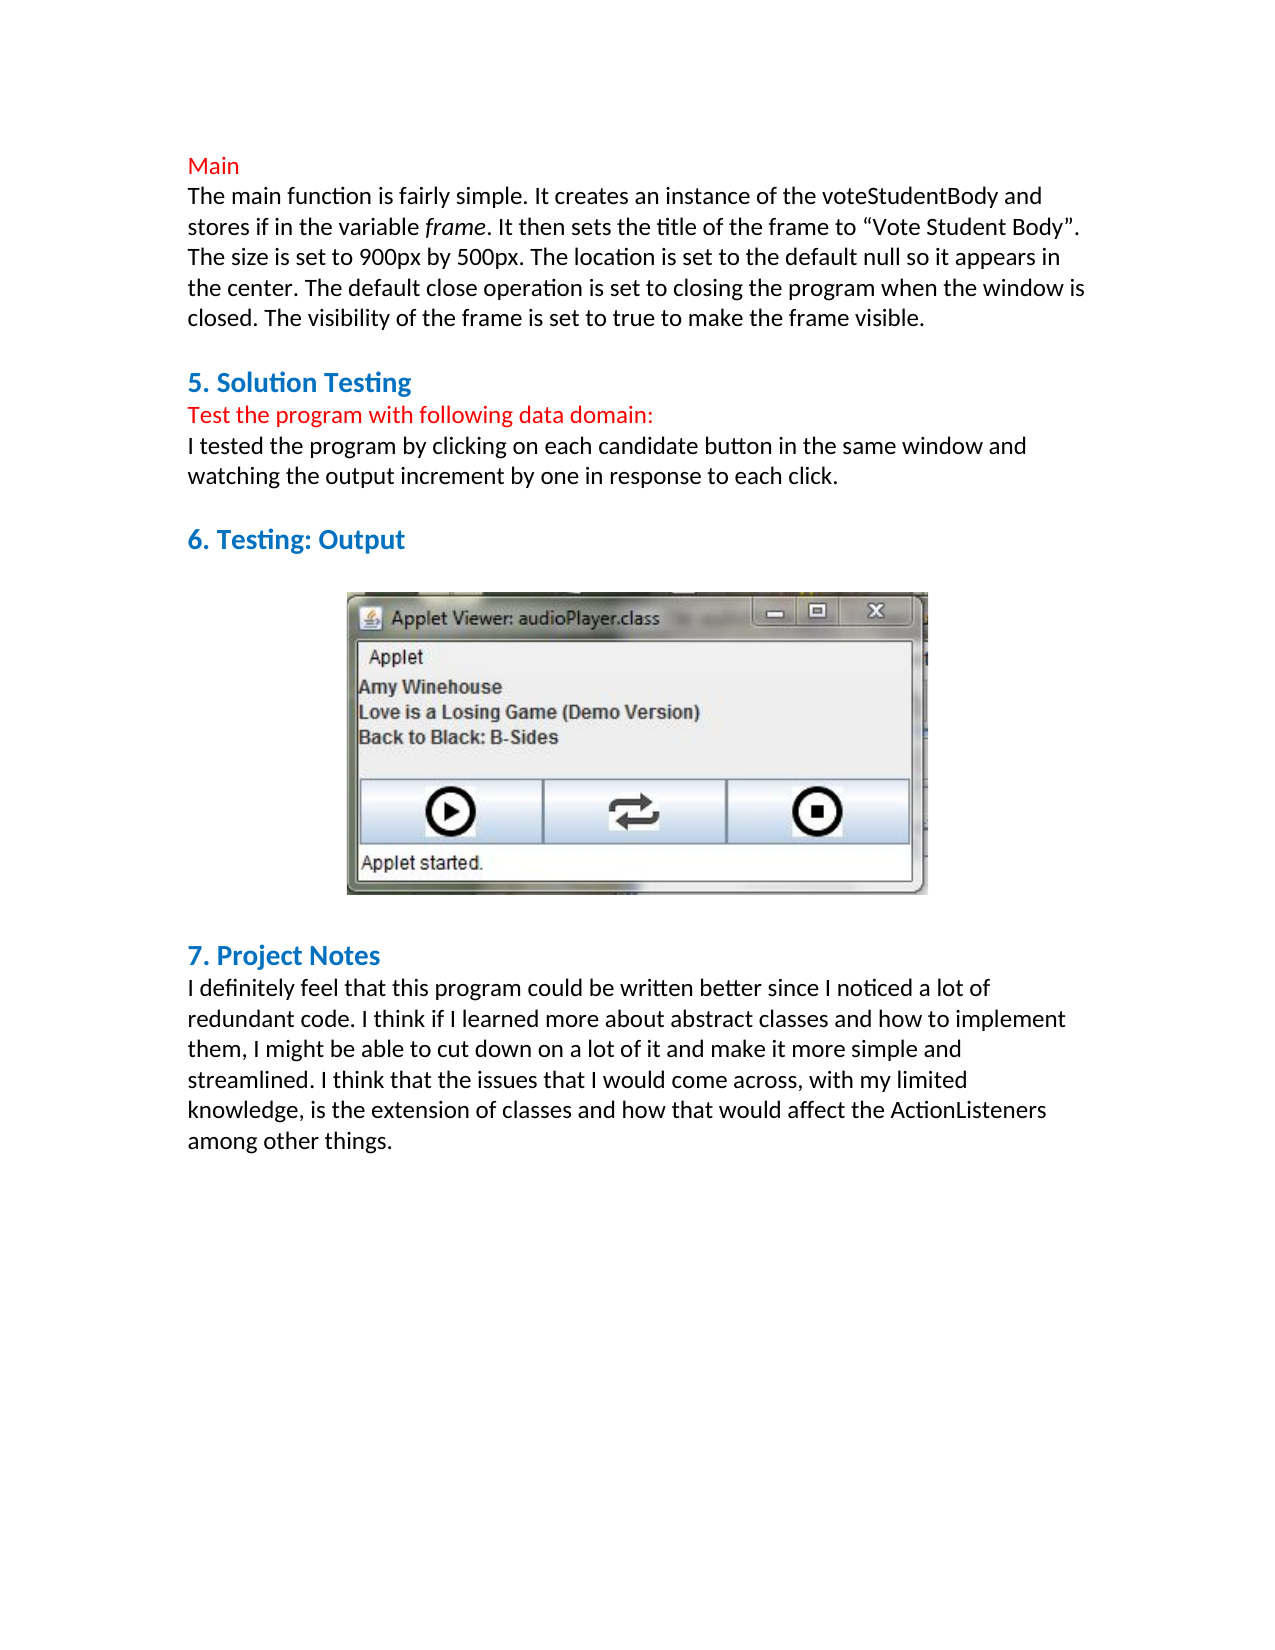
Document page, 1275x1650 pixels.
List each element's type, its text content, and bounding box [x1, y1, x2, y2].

text The main function is fairly simple. It creates an instance of the voteStudentBody and stores if in the variable frame. It then sets the title of the frame to “Vote Student Body”. The size is set to 900px by 500px. The location is set to the default null so it appears in the center. The default close operation is set to closing the program when the window is closed. The visibility of the frame is set to true to make the frame visible. [187, 181, 1087, 333]
text 5. Solution Testing [187, 364, 1087, 399]
picture [346, 592, 929, 895]
text 6. Testing: Output [187, 521, 1087, 557]
text Test the program with following data domain: [187, 399, 1087, 430]
text I definitely feel that this program could be written better since I noticed a lot of redundant code. I think if I learned more about abstract classes and how to implement them, I might be able to cut down on a lot of it and make it more simple and streamlined. I think that the issues that I would come across, with my limited knowledge, is the extension of classes and how that would affect the ActionListeners among other things. [187, 972, 1087, 1155]
text 7. Project Notes [187, 937, 1087, 972]
text Main [187, 150, 1087, 181]
text I tested the program by clicking on each candidate button in the same window and watching the output increment by one in response to each click. [187, 430, 1087, 491]
